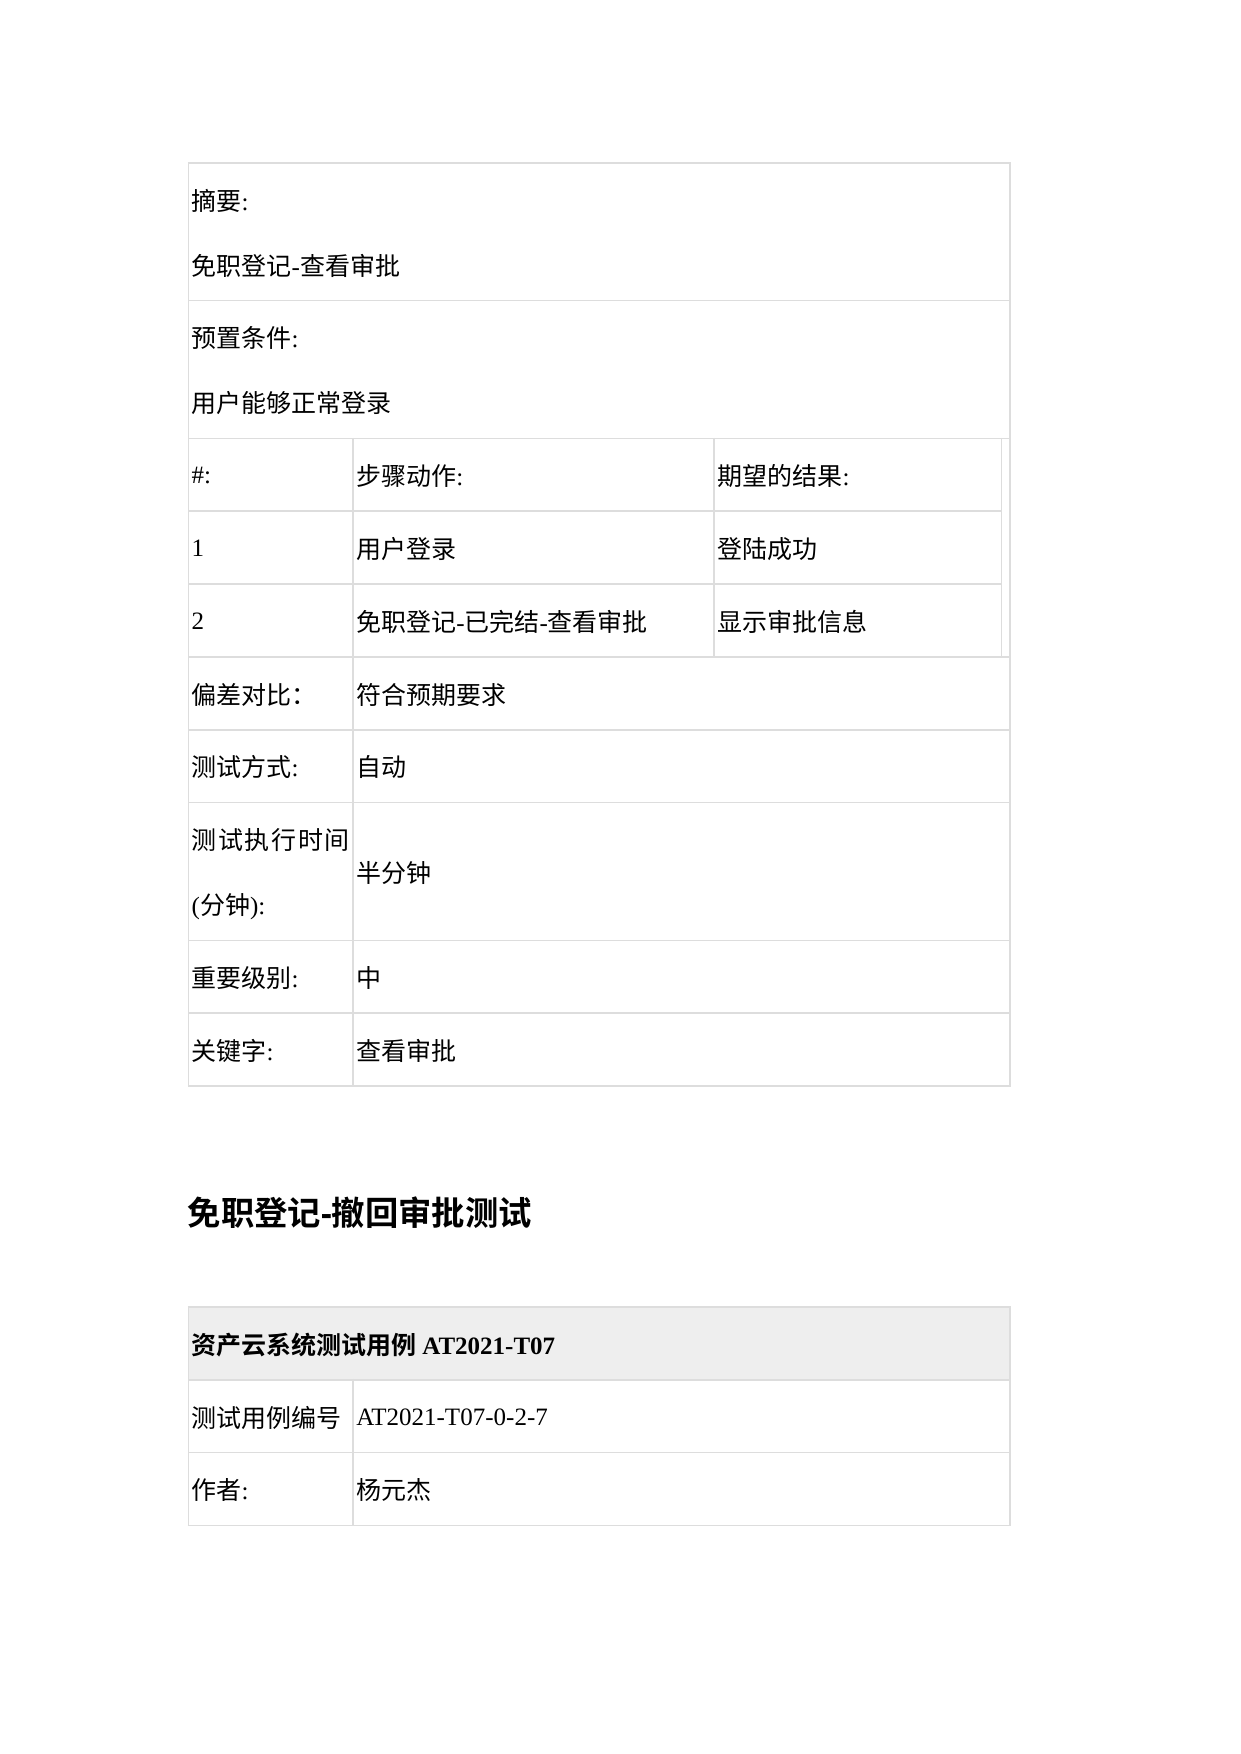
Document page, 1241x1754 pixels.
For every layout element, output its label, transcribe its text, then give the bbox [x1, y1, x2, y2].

table_cell 显示审批信息 [715, 585, 1001, 656]
table_cell 测试执行时间 (分钟): [189, 803, 352, 939]
table_cell 1 [189, 512, 352, 583]
table_cell 免职登记-已完结-查看审批 [354, 585, 713, 656]
table_cell 符合预期要求 [354, 658, 1009, 729]
table_cell 摘要: 免职登记-查看审批 [189, 164, 1009, 300]
table_cell 期望的结果: [715, 439, 1001, 510]
table_cell 用户登录 [354, 512, 713, 583]
table_cell 半分钟 [354, 803, 1009, 939]
table_cell 偏差对比： [189, 658, 352, 729]
table_cell 测试方式: [189, 731, 352, 802]
table_cell 2 [189, 585, 352, 656]
table_cell 登陆成功 [715, 512, 1001, 583]
subtitle 免职登记-撤回审批测试 [187, 1179, 1053, 1244]
table_cell 杨元杰 [354, 1453, 1009, 1524]
table_cell 中 [354, 941, 1009, 1012]
table_cell 测试用例编号 [189, 1381, 352, 1452]
table_cell [1002, 439, 1009, 510]
table_cell #: [189, 439, 352, 510]
table_cell AT2021-T07-0-2-7 [354, 1381, 1009, 1452]
table_cell [1002, 583, 1009, 656]
table_cell 关键字: [189, 1014, 352, 1085]
table_cell 预置条件: 用户能够正常登录 [189, 301, 1009, 438]
table_header 资产云系统测试用例 AT2021-T07 [189, 1308, 1009, 1379]
table_cell [1002, 510, 1009, 583]
table_cell 作者: [189, 1453, 352, 1524]
table_cell 步骤动作: [354, 439, 713, 510]
table_cell 自动 [354, 731, 1009, 802]
table_cell 查看审批 [354, 1014, 1009, 1085]
table_cell 重要级别: [189, 941, 352, 1012]
